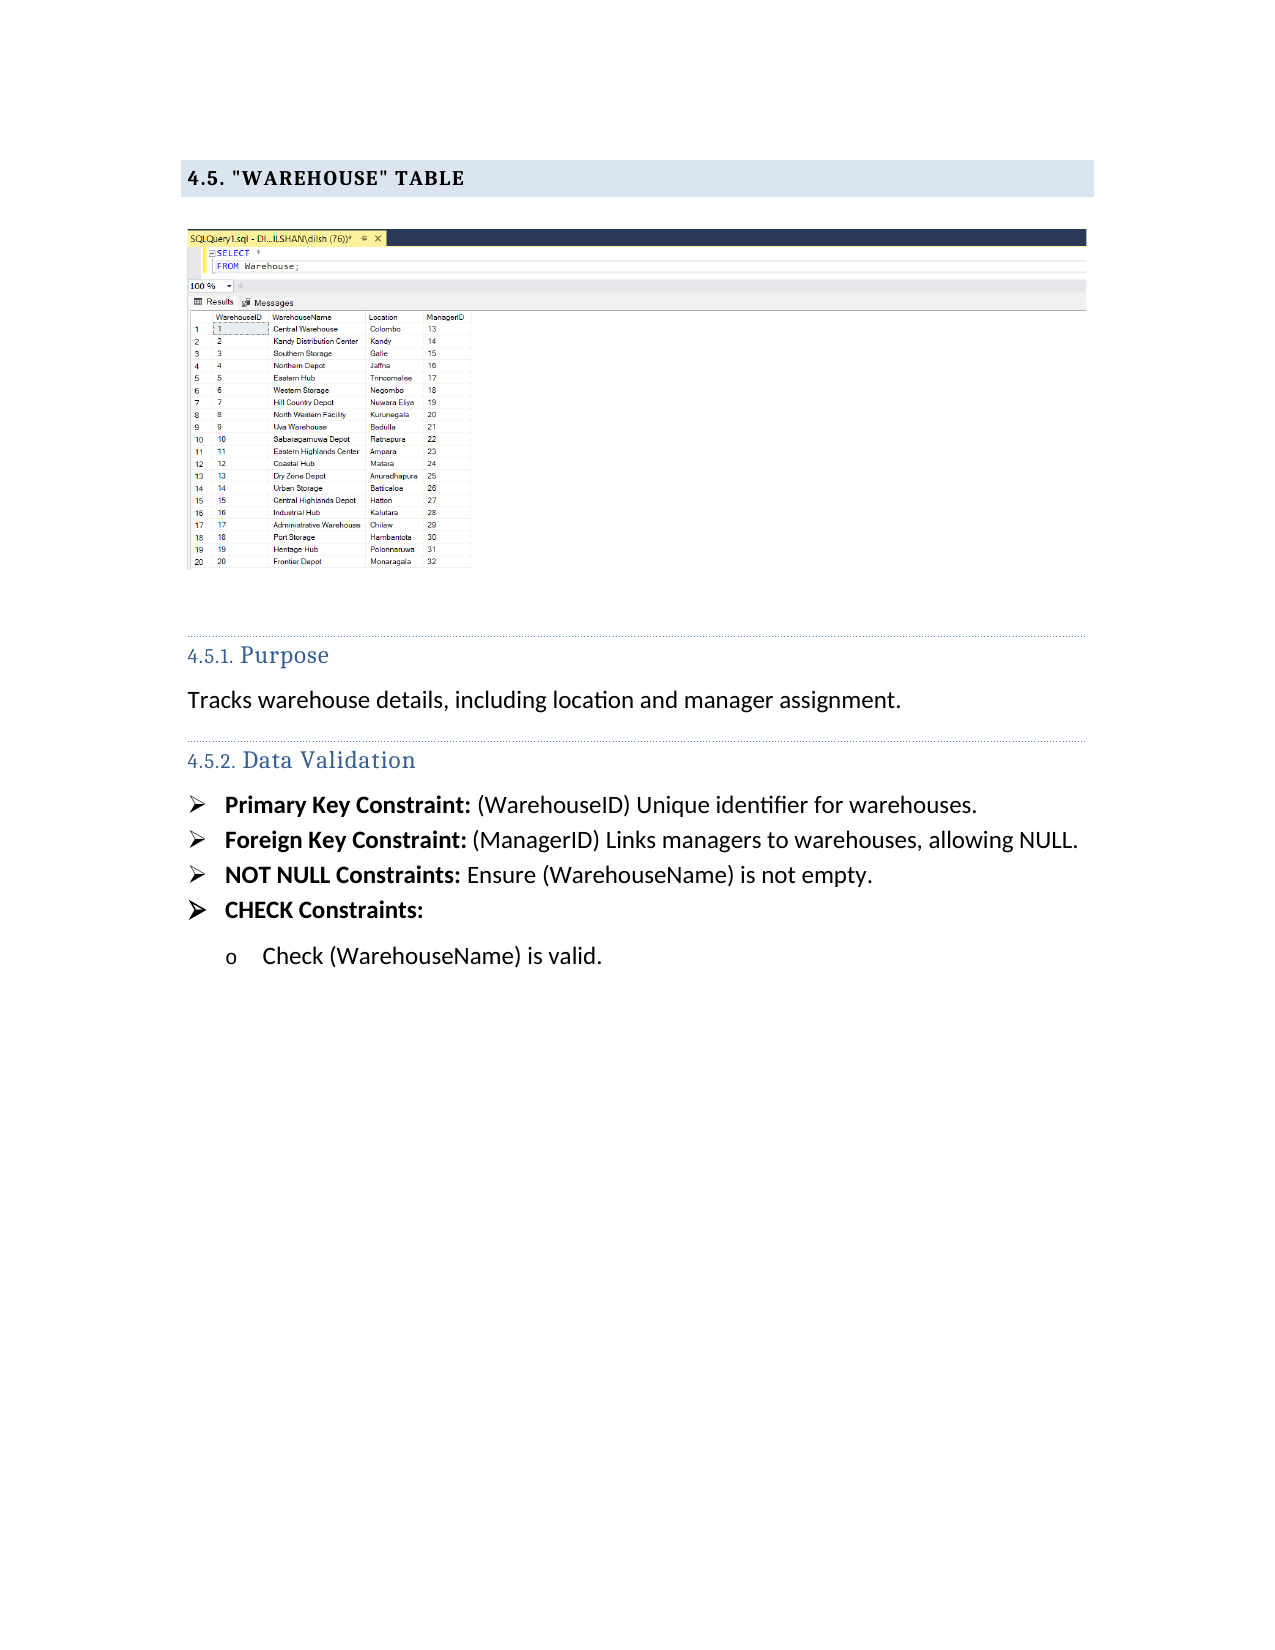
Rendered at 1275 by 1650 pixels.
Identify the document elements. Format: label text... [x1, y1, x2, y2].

subtitle 4.5. "Warehouse" Table [188, 167, 1087, 191]
list Primary Key Constraint: (WarehouseID) Unique identifier for warehouses. [187, 790, 1087, 820]
list NOT NULL Constraints: Ensure (WarehouseName) is not empty. [187, 860, 1087, 890]
list CHECK Constraints: [187, 895, 1087, 925]
picture [187, 229, 1087, 570]
list Foreign Key Constraint: (ManagerID) Links managers to warehouses, allowing NULL. [187, 825, 1087, 855]
subtitle 4.5.2. Data Validation [187, 741, 1087, 775]
subtitle 4.5.1. Purpose [187, 636, 1087, 670]
list Check (WarehouseName) is valid. [225, 940, 1087, 971]
list Tracks warehouse details, including location and manager assignment. [187, 685, 1087, 715]
